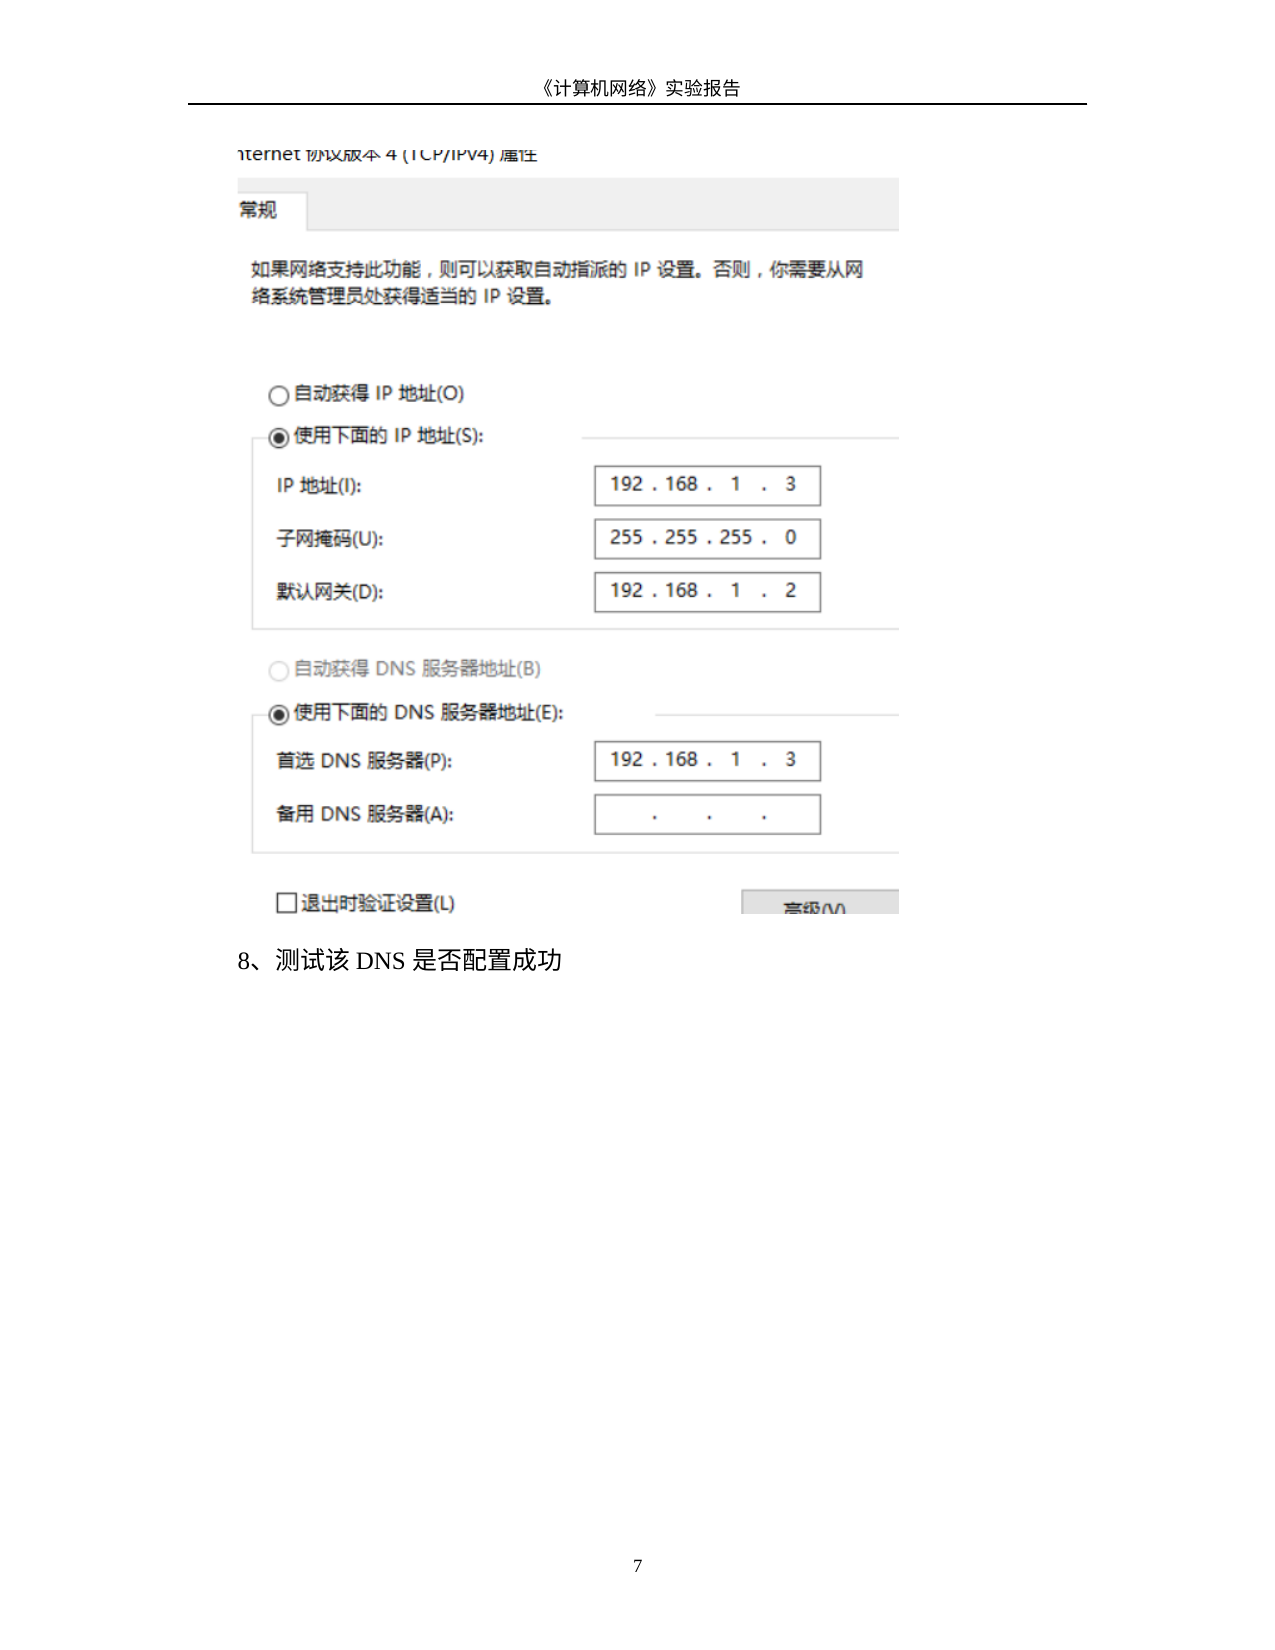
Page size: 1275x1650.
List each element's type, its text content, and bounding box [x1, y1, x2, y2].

picture [237, 150, 899, 914]
list 8、测试该 DNS 是否配置成功 [187, 941, 1087, 977]
